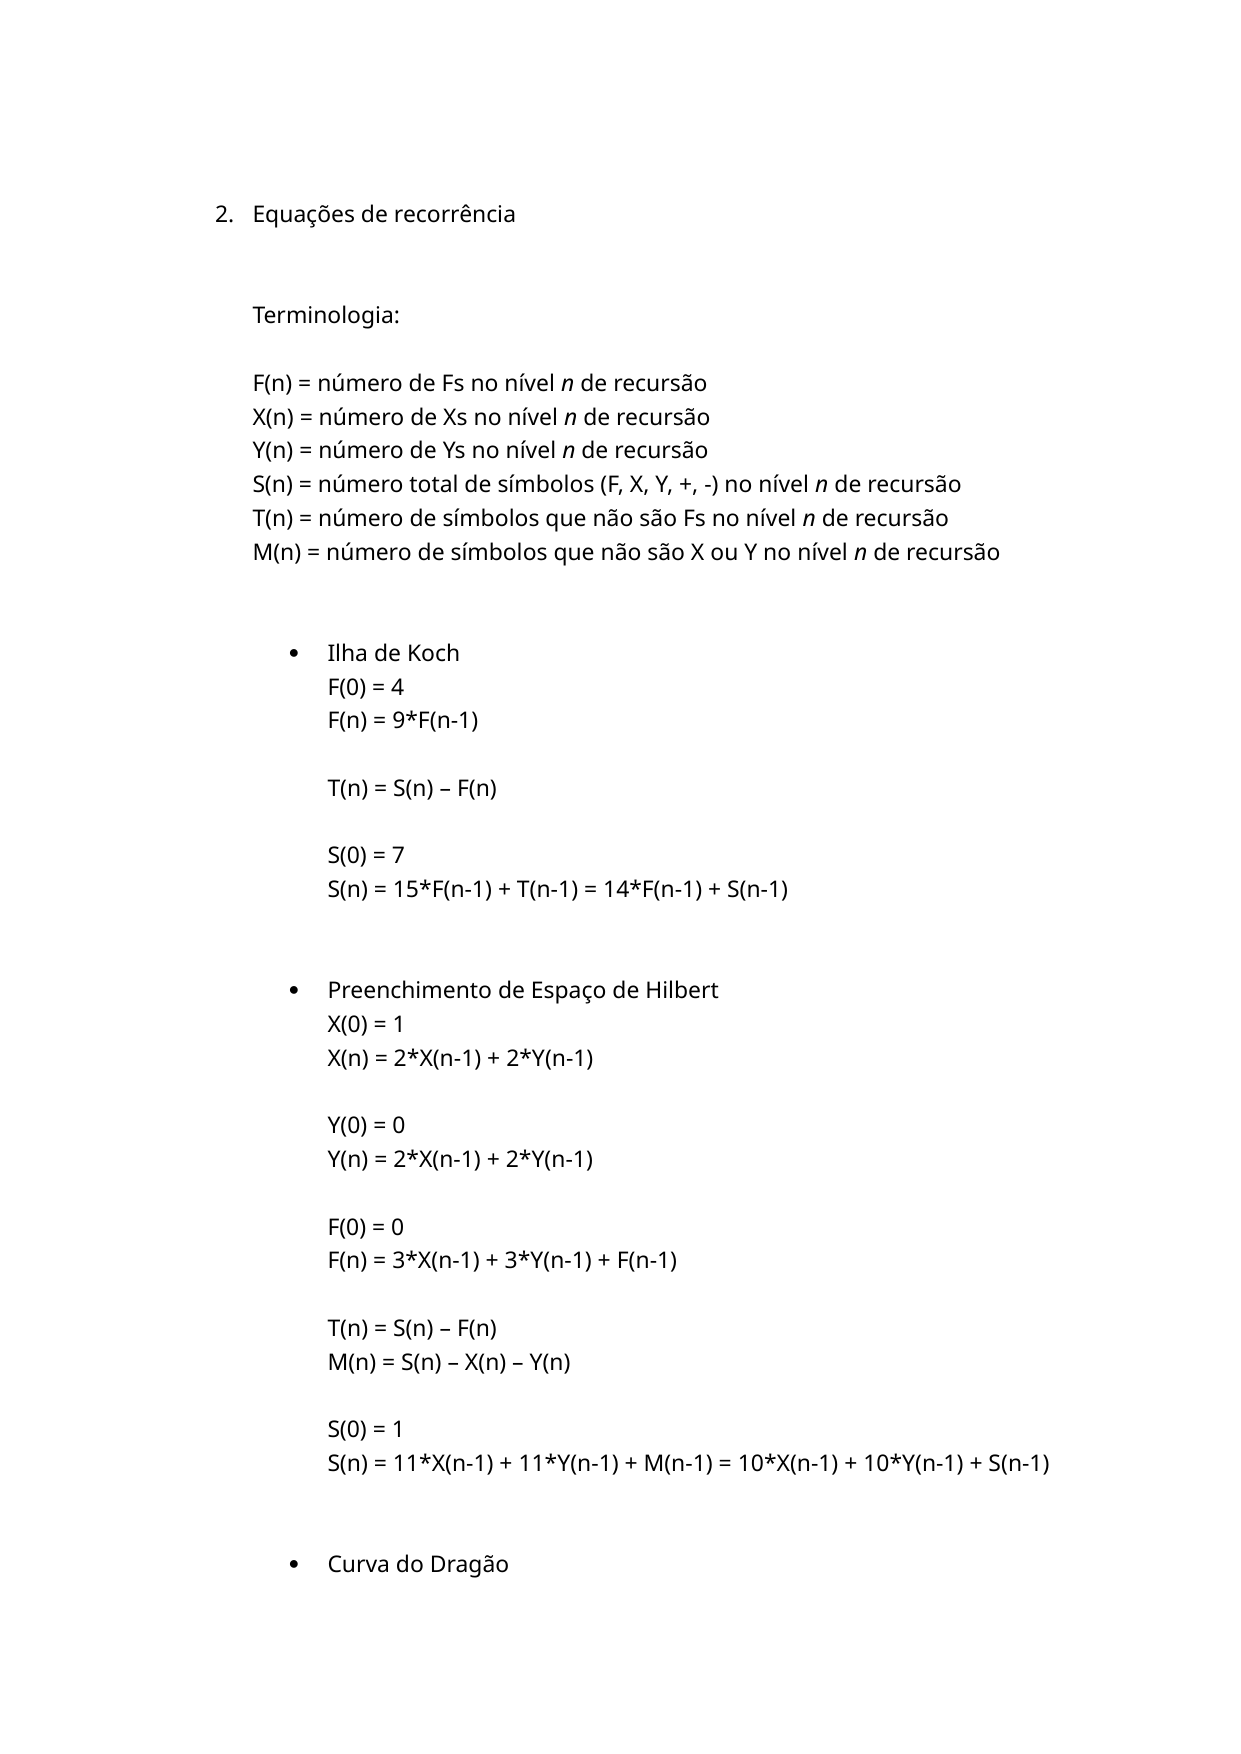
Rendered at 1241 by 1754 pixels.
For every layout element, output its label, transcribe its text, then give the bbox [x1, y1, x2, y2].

list Y(0) = 0 [327, 1109, 1063, 1141]
list S(n) = 15*F(n-1) + T(n-1) = 14*F(n-1) + S(n-1) [327, 873, 1063, 904]
list M(n) = número de símbolos que não são X ou Y no nível n de recursão [252, 536, 1063, 567]
list Preenchimento de Espaço de Hilbert [290, 974, 1063, 1006]
list M(n) = S(n) – X(n) – Y(n) [327, 1346, 1063, 1377]
list S(0) = 7 [327, 839, 1063, 871]
list Ilha de Koch [290, 637, 1063, 668]
list S(0) = 1 [327, 1413, 1063, 1444]
list T(n) = S(n) – F(n) [327, 1312, 1063, 1343]
list Y(n) = número de Ys no nível n de recursão [252, 434, 1063, 466]
list Curva do Dragão [290, 1548, 1063, 1579]
list Equações de recorrência [215, 198, 1063, 229]
list F(n) = 9*F(n-1) [327, 704, 1063, 736]
list S(n) = número total de símbolos (F, X, Y, +, -) no nível n de recursão [252, 468, 1063, 499]
list Terminologia: [252, 299, 1063, 331]
list S(n) = 11*X(n-1) + 11*Y(n-1) + M(n-1) = 10*X(n-1) + 10*Y(n-1) + S(n-1) [327, 1447, 1063, 1478]
list T(n) = S(n) – F(n) [327, 772, 1063, 803]
list F(n) = número de Fs no nível n de recursão [252, 367, 1063, 398]
list X(n) = 2*X(n-1) + 2*Y(n-1) [327, 1042, 1063, 1073]
list X(n) = número de Xs no nível n de recursão [252, 401, 1063, 432]
list X(0) = 1 [327, 1008, 1063, 1039]
list F(0) = 0 [327, 1211, 1063, 1242]
list F(n) = 3*X(n-1) + 3*Y(n-1) + F(n-1) [327, 1244, 1063, 1276]
list F(0) = 4 [327, 671, 1063, 702]
list T(n) = número de símbolos que não são Fs no nível n de recursão [252, 502, 1063, 533]
list Y(n) = 2*X(n-1) + 2*Y(n-1) [327, 1143, 1063, 1174]
